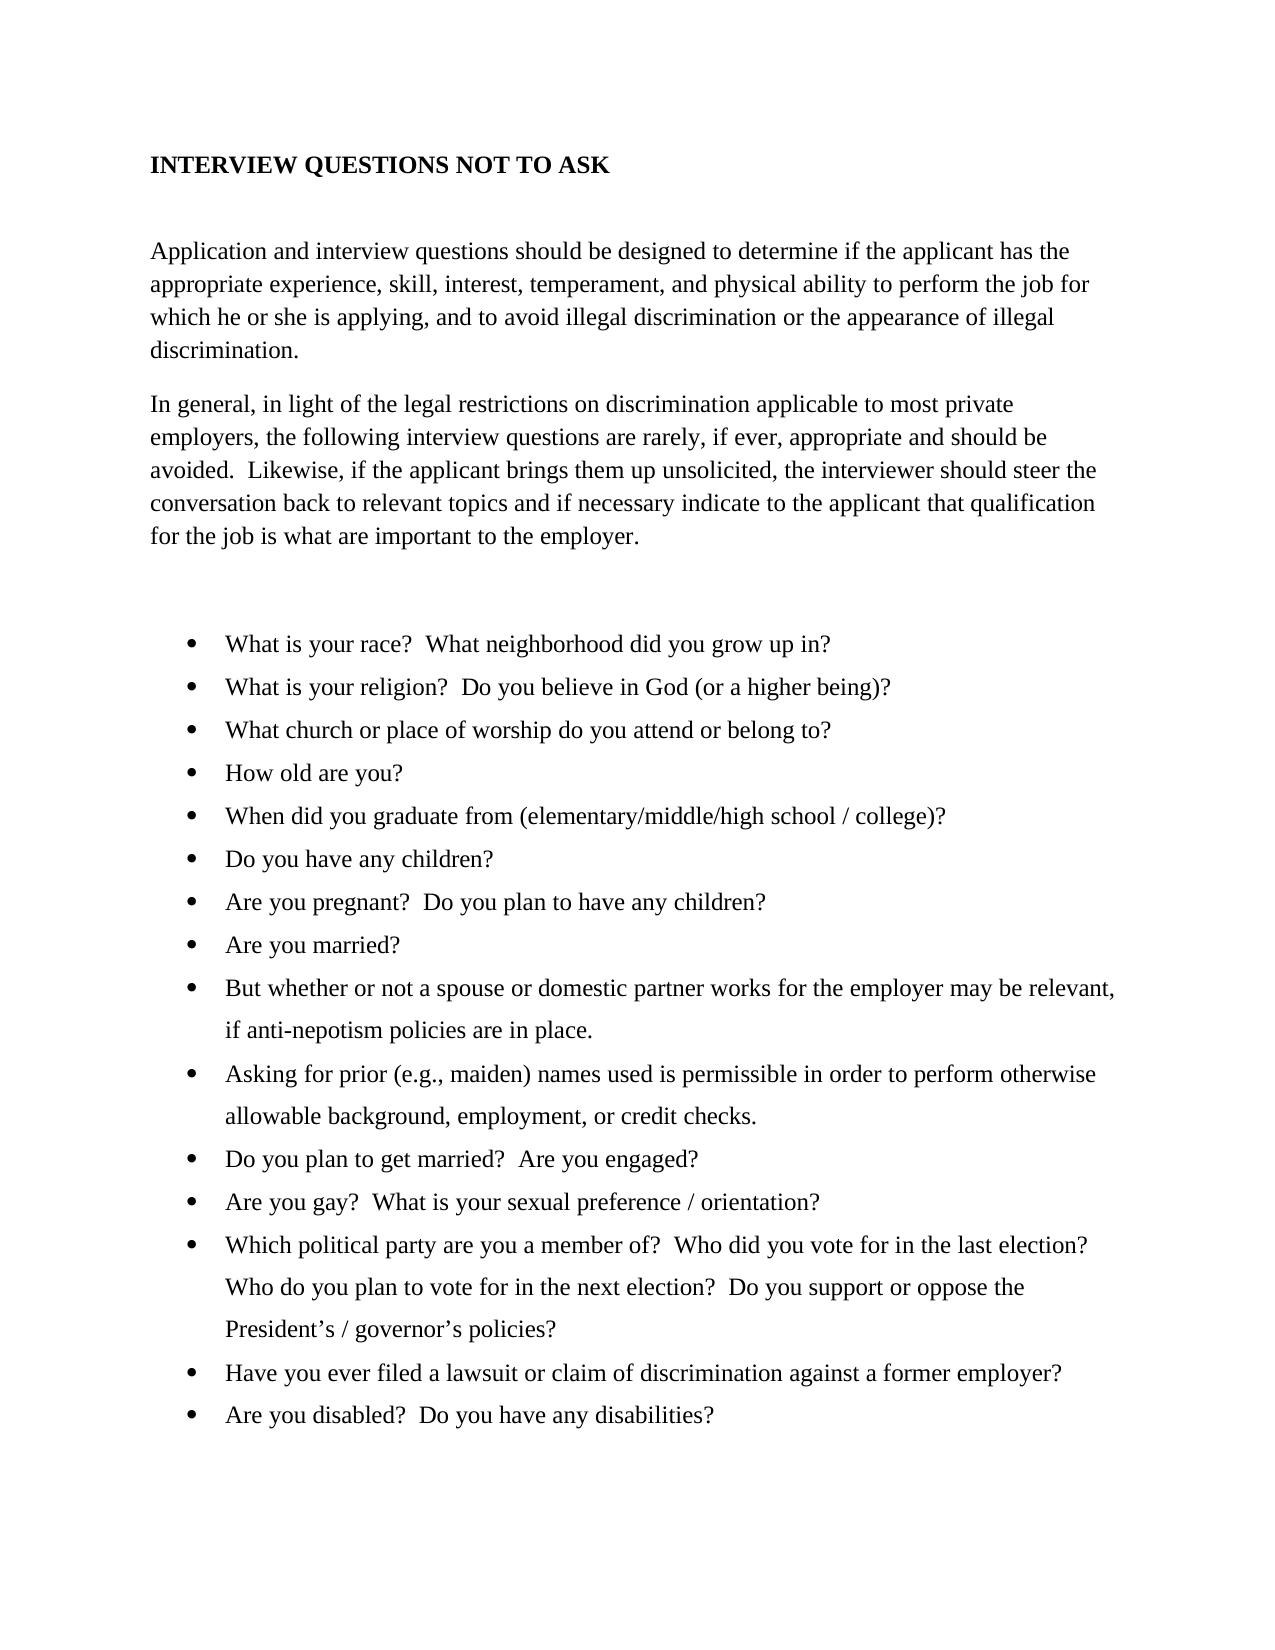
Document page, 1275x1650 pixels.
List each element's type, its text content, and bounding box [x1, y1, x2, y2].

list Which political party are you a member of? Who did you vote for in the last election? Who do you plan to vote for in the next election? Do you support or oppose the President’s / governor’s policies? [187, 1230, 1089, 1343]
list Are you married? [187, 930, 1129, 959]
list Are you gay? What is your sexual preference / orientation? [187, 1187, 1129, 1216]
list What church or place of worship do you attend or belong to? [187, 715, 1129, 744]
list But whether or not a spouse or domestic partner works for the employer may be relevant, if anti-nepotism policies are in place. [187, 973, 1118, 1044]
list Do you plan to get married? Are you engaged? [187, 1144, 1129, 1173]
list Have you ever filed a lawsuit or claim of discrimination against a former employer? [187, 1358, 1129, 1387]
list Are you disabled? Do you have any disabilities? [187, 1401, 1129, 1429]
list Do you have any children? [187, 844, 1129, 873]
list When did you graduate from (elementary/middle/high school / college)? [187, 801, 1129, 830]
list Are you pregnant? Do you plan to have any children? [187, 887, 1129, 916]
list What is your race? What neighborhood did you grow up in? [187, 629, 1129, 658]
list What is your religion? Do you believe in God (or a higher being)? [187, 672, 1129, 701]
text In general, in light of the legal restrictions on discrimination applicable to most private employers, the following interview questions are rarely, if ever, appropriate and should be avoided. Likewise, if the applicant brings them up unsolicited, the interviewer should steer the conversation back to relevant topics and if necessary indicate to the applicant that qualification for the job is what are important to the employer. [150, 389, 1118, 550]
text Application and interview questions should be designed to determine if the applicant has the appropriate experience, skill, interest, temperament, and physical ability to perform the job for which he or she is applying, and to avoid illegal discrimination or the appearance of illegal discrimination. [150, 236, 1118, 364]
text INTERVIEW QUESTIONS NOT TO ASK [150, 150, 1129, 179]
list Asking for prior (e.g., maiden) names used is permissible in order to perform otherwise allowable background, employment, or credit checks. [187, 1059, 1099, 1129]
list How old are you? [187, 758, 1129, 787]
